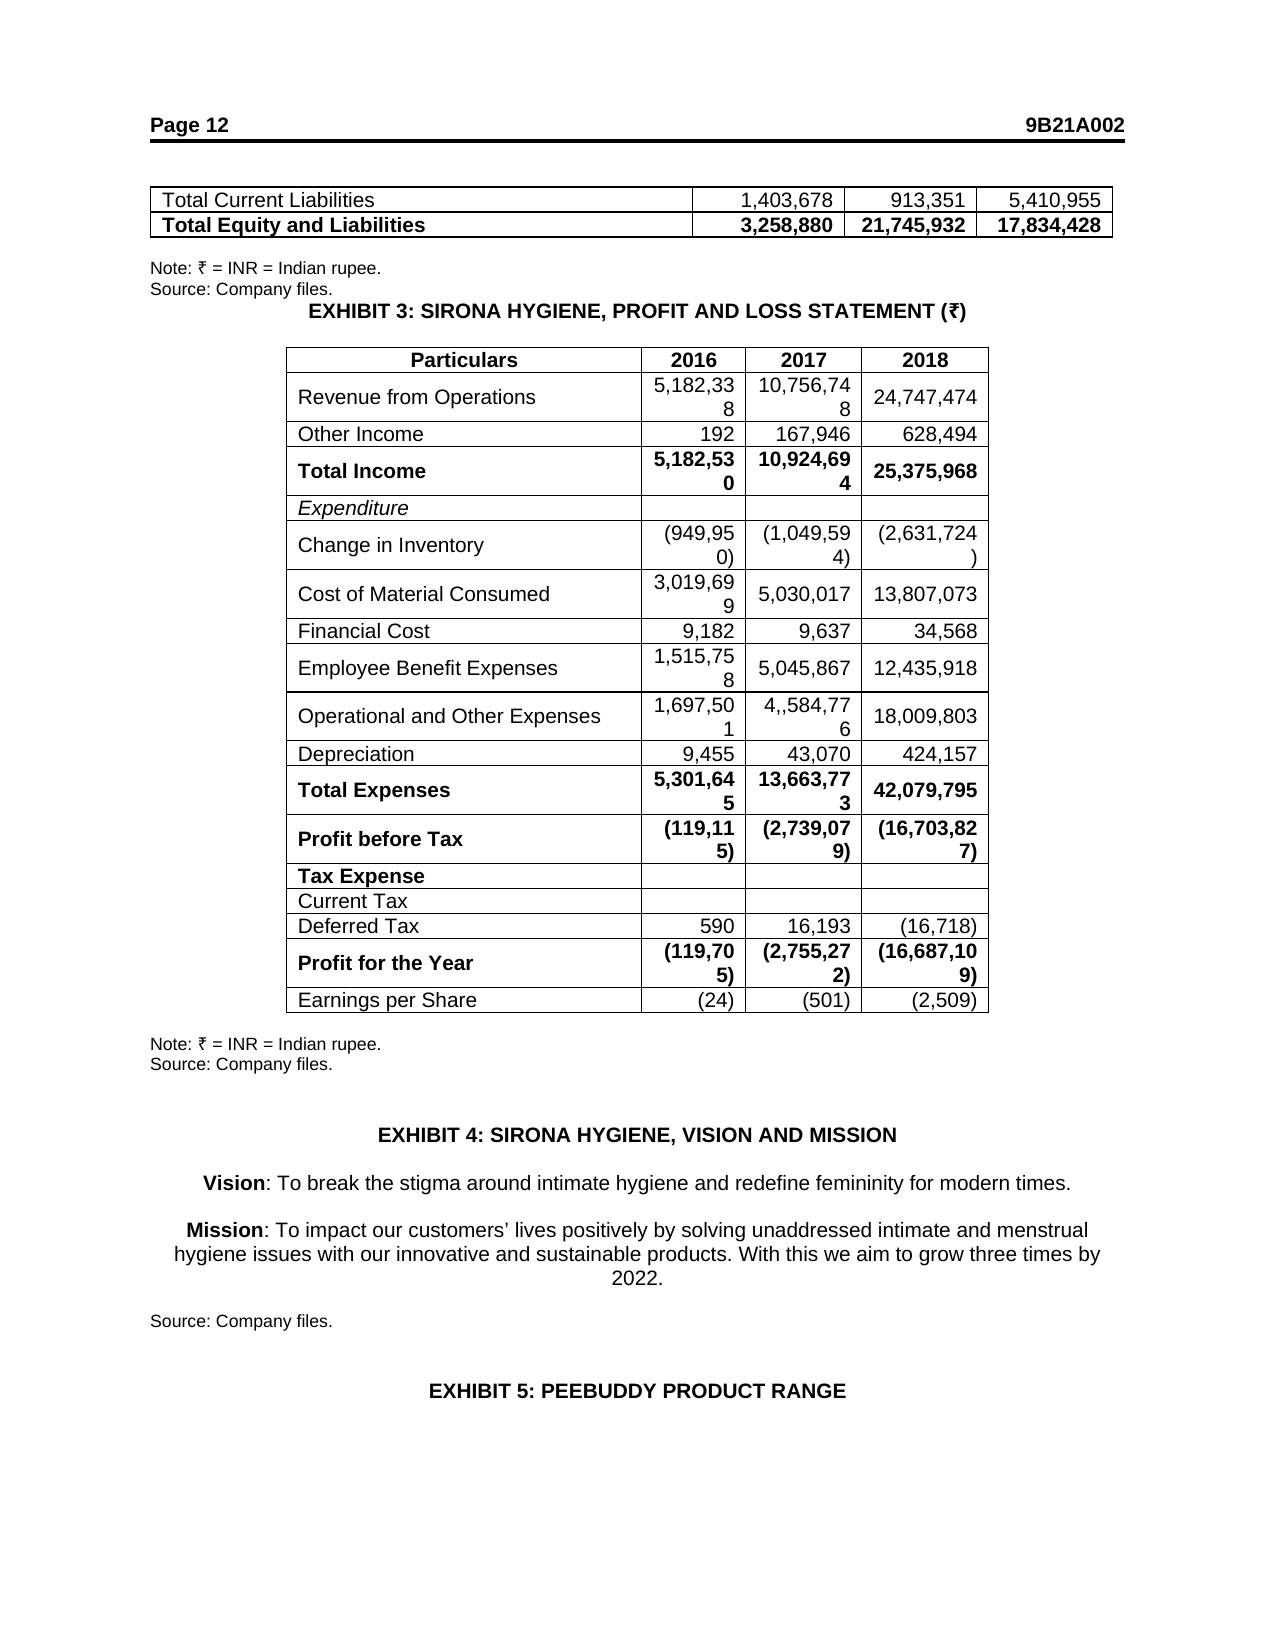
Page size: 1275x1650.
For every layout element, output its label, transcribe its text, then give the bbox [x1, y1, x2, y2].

table_cell 13,663,773 [746, 766, 861, 814]
table_cell Total Equity and Liabilities [151, 213, 692, 236]
table_cell 1,697,501 [642, 693, 745, 740]
table_cell 24,747,474 [862, 373, 988, 421]
table_cell 10,756,748 [746, 373, 861, 421]
table_cell (2,739,079) [746, 815, 861, 863]
subtitle Exhibit 3: Sirona Hygiene, Profit and Loss Statement (₹) [150, 299, 1125, 323]
table_cell 1,515,758 [642, 644, 745, 691]
table_cell Other Income [287, 422, 641, 446]
table_cell (2,509) [862, 988, 988, 1012]
table_cell 5,182,530 [642, 447, 745, 494]
table_cell (119,115) [642, 815, 745, 863]
table_cell Operational and Other Expenses [287, 693, 641, 740]
table_cell [746, 496, 861, 519]
table_cell 9,182 [642, 619, 745, 642]
table_cell 167,946 [746, 422, 861, 446]
table_cell 10,924,694 [746, 447, 861, 494]
table_cell 25,375,968 [862, 447, 988, 494]
text Source: Company files. [150, 278, 1125, 299]
table_cell [746, 864, 861, 888]
table_cell [862, 864, 988, 888]
table_cell 13,807,073 [862, 570, 988, 617]
table_cell Current Tax [287, 889, 641, 913]
table_cell 192 [642, 422, 745, 446]
table_cell 628,494 [862, 422, 988, 446]
table_cell 9,455 [642, 741, 745, 765]
table_cell 913,351 [845, 188, 976, 211]
table_cell 3,258,880 [693, 213, 844, 236]
table_header Particulars [287, 348, 641, 372]
table_cell (16,703,827) [862, 815, 988, 863]
table_cell Cost of Material Consumed [287, 570, 641, 617]
text Note: ₹ = INR = Indian rupee. [150, 258, 1125, 278]
table_cell 34,568 [862, 619, 988, 642]
text Source: Company files. [150, 1311, 1125, 1331]
table_cell 1,403,678 [693, 188, 844, 211]
table_cell 21,745,932 [845, 213, 976, 236]
table_cell [642, 496, 745, 519]
table_cell 424,157 [862, 741, 988, 765]
table_cell Expenditure [287, 496, 641, 519]
table_cell (119,705) [642, 939, 745, 987]
table_header 2016 [642, 348, 745, 372]
table_cell Profit before Tax [287, 815, 641, 863]
table_cell 5,410,955 [977, 188, 1112, 211]
table_cell 5,301,645 [642, 766, 745, 814]
table_cell Total Income [287, 447, 641, 494]
table_header 2018 [862, 348, 988, 372]
table_header 2017 [746, 348, 861, 372]
table_cell (501) [746, 988, 861, 1012]
table_cell (1,049,594) [746, 521, 861, 568]
table_cell (24) [642, 988, 745, 1012]
text Exhibit 5: PEEBUDDY Product RANGE [150, 1379, 1125, 1403]
table_cell 590 [642, 914, 745, 938]
table_cell 9,637 [746, 619, 861, 642]
table_cell Total Current Liabilities [151, 188, 692, 211]
table_cell [862, 889, 988, 913]
table_cell Depreciation [287, 741, 641, 765]
table_cell Earnings per Share [287, 988, 641, 1012]
text Note: ₹ = INR = Indian rupee. [150, 1034, 1125, 1054]
text Vision: To break the stigma around intimate hygiene and redefine femininity for modern times. [150, 1170, 1125, 1194]
table_cell 43,070 [746, 741, 861, 765]
table_cell 16,193 [746, 914, 861, 938]
text Source: Company files. [150, 1054, 1125, 1074]
table_cell (2,631,724) [862, 521, 988, 568]
table_cell Total Expenses [287, 766, 641, 814]
table_cell 4,,584,776 [746, 693, 861, 740]
table_cell 17,834,428 [977, 213, 1112, 236]
table_cell Tax Expense [287, 864, 641, 888]
text Mission: To impact our customers’ lives positively by solving unaddressed intimate and menstrual hygiene issues with our innovative and sustainable products. With this we aim to grow three times by 2022. [150, 1218, 1125, 1290]
table_cell Revenue from Operations [287, 373, 641, 421]
table_cell [642, 864, 745, 888]
table_cell 3,019,699 [642, 570, 745, 617]
table_cell Financial Cost [287, 619, 641, 642]
table_cell [746, 889, 861, 913]
table_cell 5,045,867 [746, 644, 861, 691]
table_cell (949,950) [642, 521, 745, 568]
table_cell [862, 496, 988, 519]
table_cell (2,755,272) [746, 939, 861, 987]
text Exhibit 4: SIRONA HYGIENE, VISION AND MISSION [150, 1122, 1125, 1146]
table_cell 42,079,795 [862, 766, 988, 814]
table_cell (16,687,109) [862, 939, 988, 987]
table_cell Change in Inventory [287, 521, 641, 568]
table_cell (16,718) [862, 914, 988, 938]
table_cell 18,009,803 [862, 693, 988, 740]
table_cell Employee Benefit Expenses [287, 644, 641, 691]
table_cell Profit for the Year [287, 939, 641, 987]
table_cell 12,435,918 [862, 644, 988, 691]
table_cell Deferred Tax [287, 914, 641, 938]
table_cell [642, 889, 745, 913]
table_cell 5,030,017 [746, 570, 861, 617]
table_cell 5,182,338 [642, 373, 745, 421]
